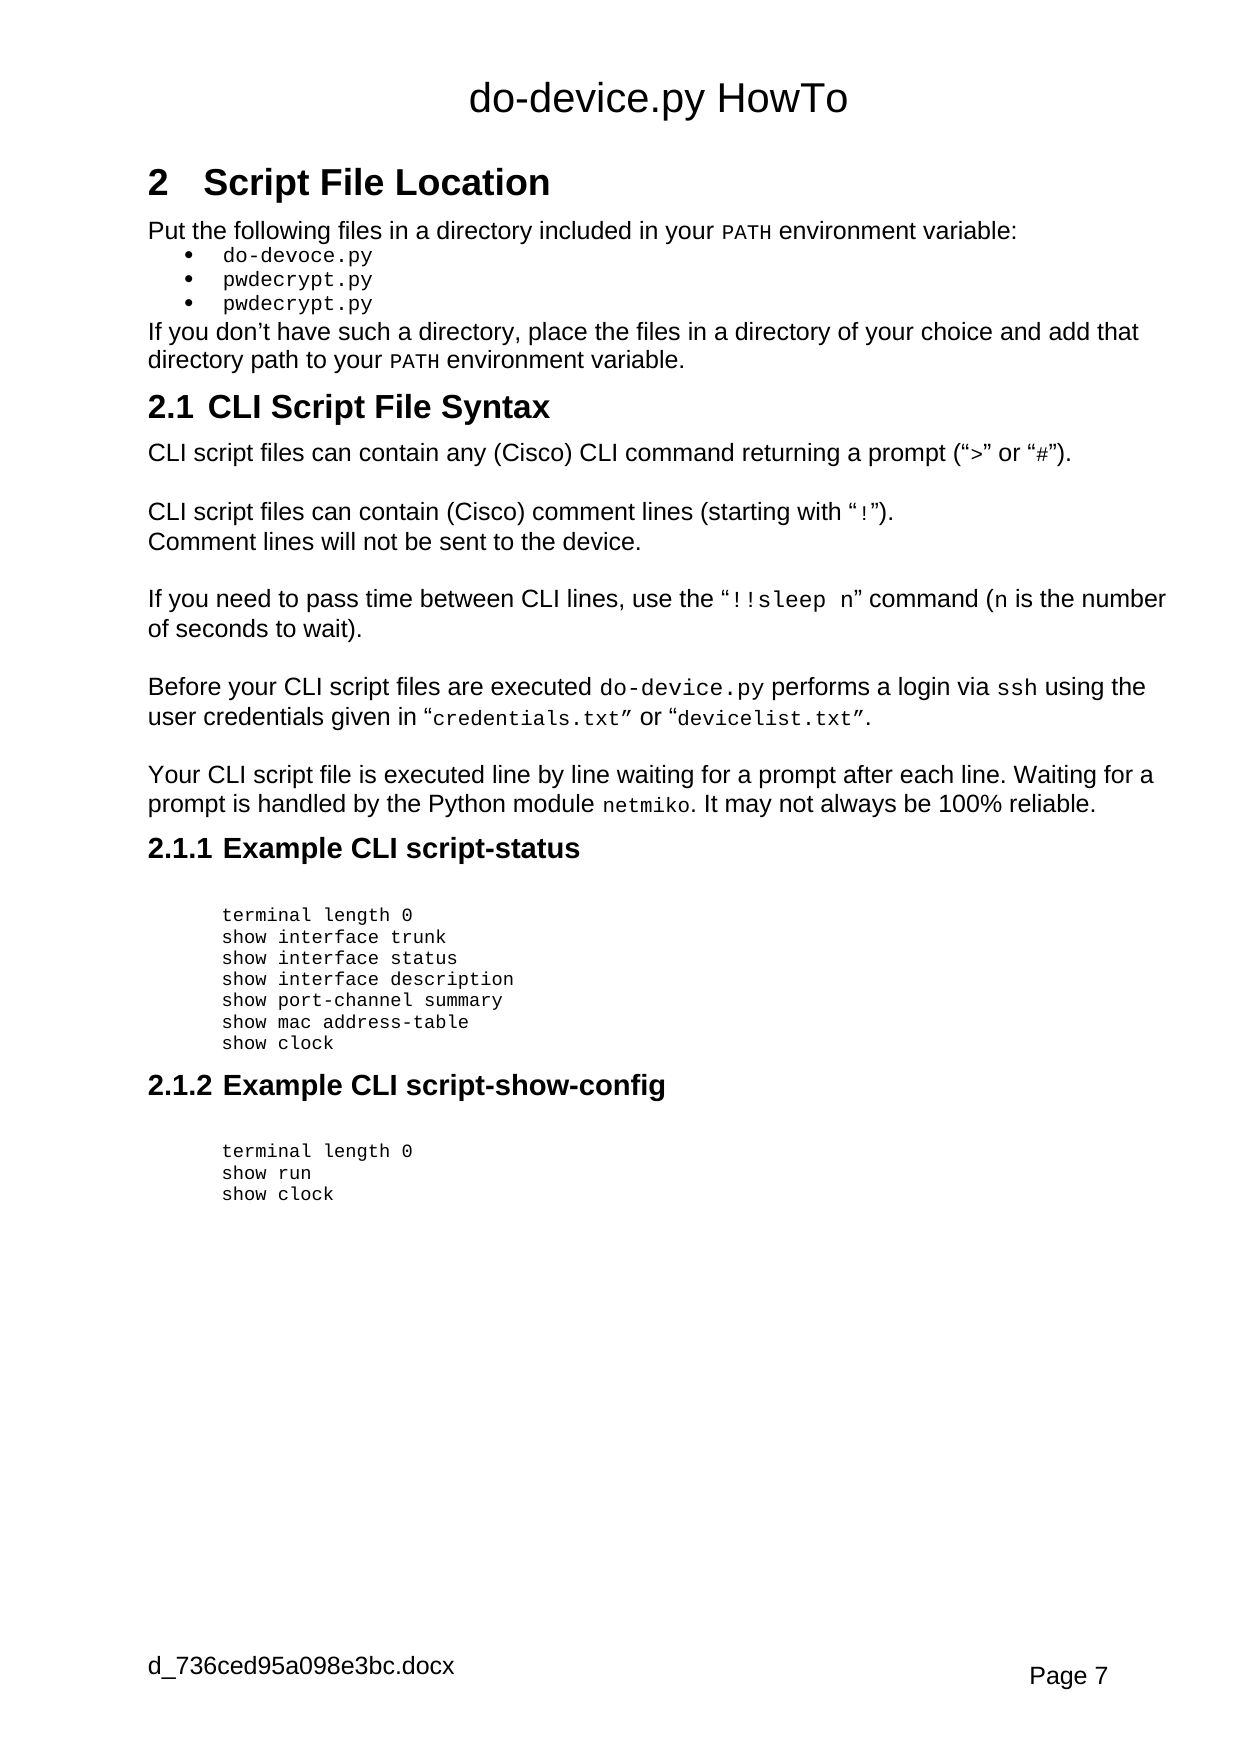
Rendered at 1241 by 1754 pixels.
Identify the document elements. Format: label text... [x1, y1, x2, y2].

text show interface trunk [221, 927, 1169, 949]
list pwdecrypt.py [185, 269, 1169, 293]
text Your CLI script file is executed line by line waiting for a prompt after each line. Waiting for a prompt is handled by the Python module netmiko. It may not always be 100% reliable. [148, 761, 1169, 819]
text show interface description [221, 970, 1169, 991]
list pwdecrypt.py [185, 293, 1169, 316]
subtitle CLI Script File Syntax [148, 387, 1169, 426]
text CLI script files can contain any (Cisco) CLI command returning a prompt (“>” or “#”). [148, 438, 1169, 468]
text show clock [221, 1034, 1169, 1055]
subtitle Example CLI script-show-config [148, 1067, 1169, 1101]
text Put the following files in a directory included in your PATH environment variable: [148, 216, 1169, 246]
text CLI script files can contain (Cisco) comment lines (starting with “!”). [148, 497, 1169, 526]
text If you need to pass time between CLI lines, use the “!!sleep n” command (n is the number of seconds to wait). [148, 584, 1169, 643]
subtitle Script File Location [148, 160, 1169, 203]
text show port-channel summary [221, 991, 1169, 1012]
text If you don’t have such a directory, place the files in a directory of your choice and add that directory path to your PATH environment variable. [148, 316, 1169, 375]
text show run [221, 1163, 1169, 1185]
text Before your CLI script files are executed do-device.py performs a login via ssh using the user credentials given in “credentials.txt” or “devicelist.txt”. [148, 672, 1169, 732]
subtitle Example CLI script-status [148, 831, 1169, 865]
text terminal length 0 [221, 906, 1169, 927]
text show mac address-table [221, 1012, 1169, 1034]
text show clock [221, 1185, 1169, 1206]
text show interface status [221, 949, 1169, 970]
text Comment lines will not be sent to the device. [148, 526, 1169, 555]
list do-devoce.py [185, 246, 1169, 269]
text terminal length 0 [221, 1142, 1169, 1163]
